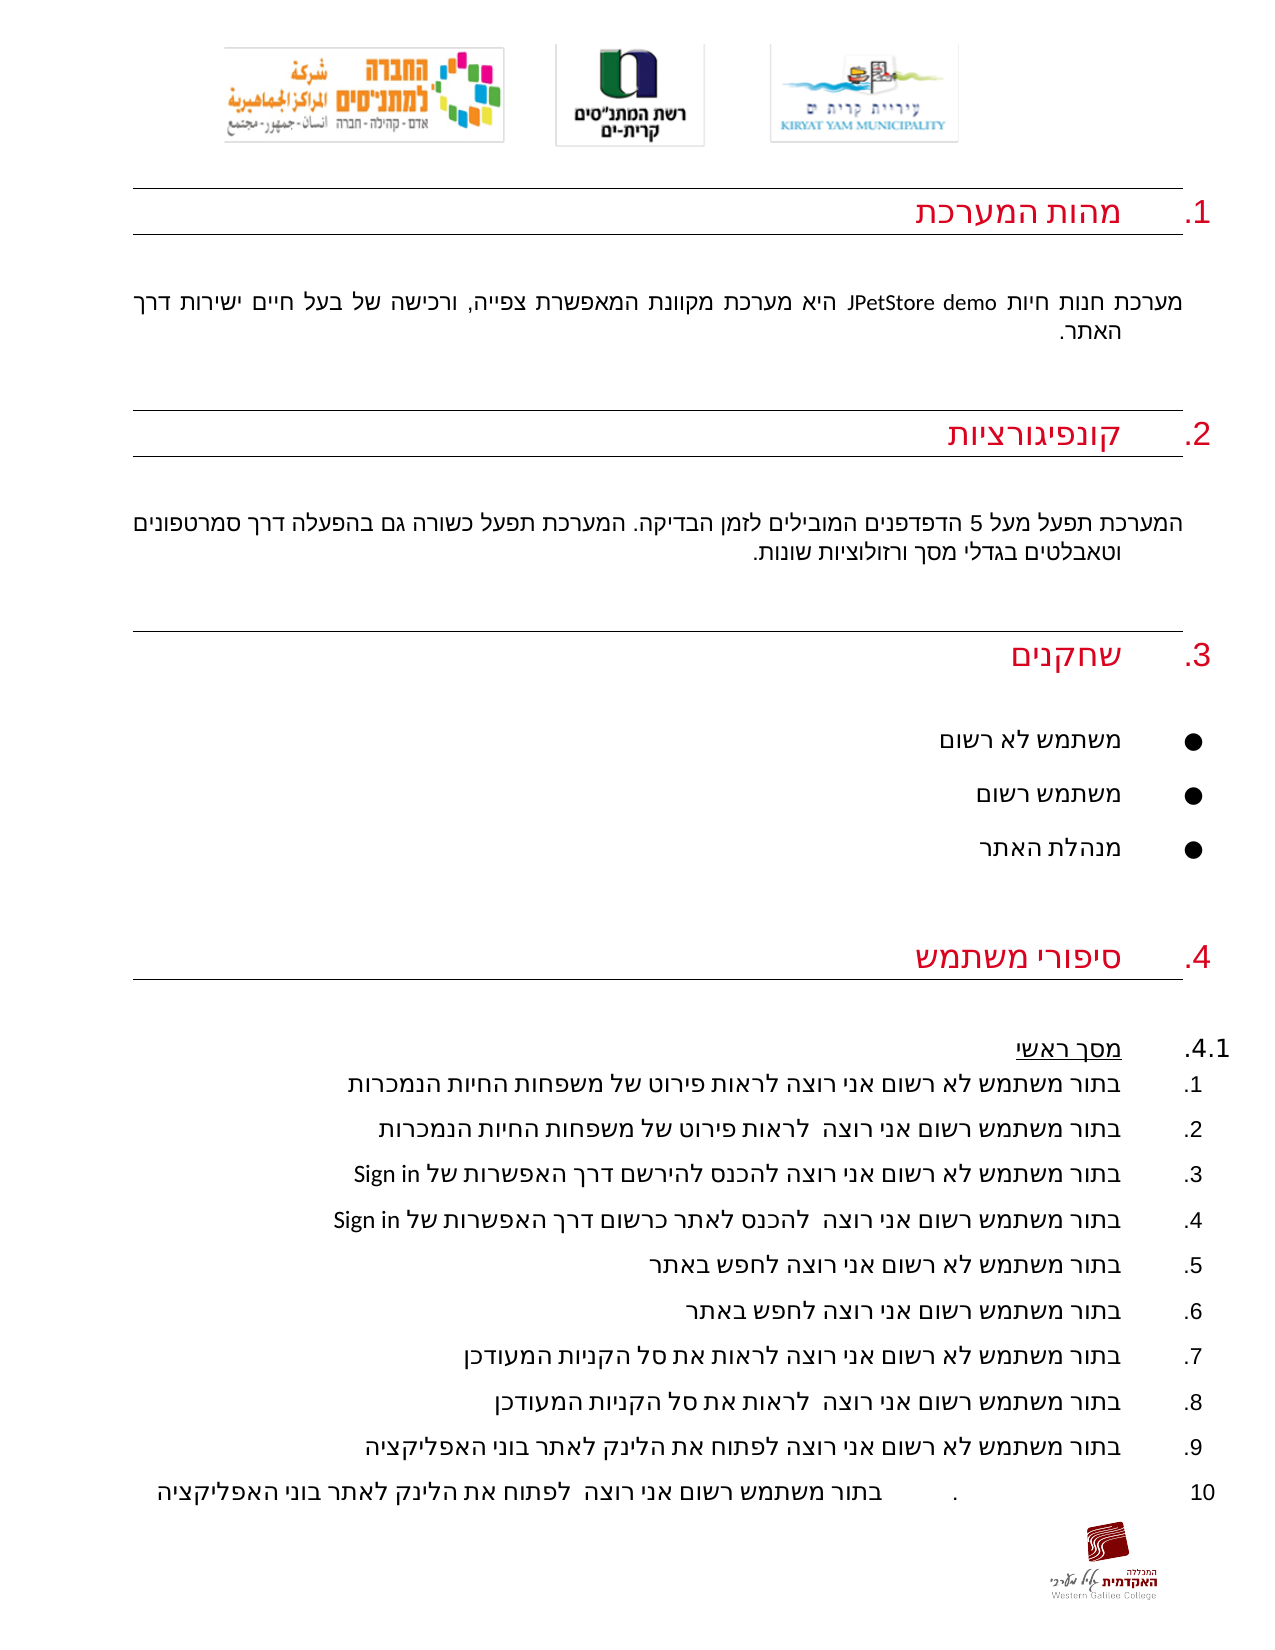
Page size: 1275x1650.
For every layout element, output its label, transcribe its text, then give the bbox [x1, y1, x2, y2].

picture [224, 44, 959, 147]
picture [1030, 1507, 1177, 1643]
list בתור משתמש רשום אני רוצה להכנס לאתר כרשום דרך האפשרות של Sign in [133, 1204, 1183, 1234]
list בתור משתמש לא רשום אני רוצה לחפש באתר [133, 1249, 1183, 1280]
list בתור משתמש רשום אני רוצה לראות את סל הקניות המעודכן [133, 1386, 1183, 1416]
list בתור משתמש רשום אני רוצה לחפש באתר [133, 1295, 1183, 1325]
list משתמש רשום [133, 769, 1183, 816]
list קונפיגורציות [133, 411, 1183, 456]
list בתור משתמש לא רשום אני רוצה לראות את סל הקניות המעודכן [133, 1340, 1183, 1371]
list משתמש לא רשום [133, 715, 1183, 762]
list מנהלת האתר [133, 823, 1183, 870]
list מהות המערכת [133, 189, 1183, 234]
list בתור משתמש רשום אני רוצה לראות פירוט של משפחות החיות הנמכרות [133, 1113, 1183, 1144]
text מערכת חנות חיות JPetStore demo היא מערכת מקוונת המאפשרת צפייה, ורכישה של בעל חיים ישירות דרך האתר. [133, 288, 1183, 345]
list סיפורי משתמש [133, 936, 1183, 979]
list שחקנים [133, 632, 1183, 677]
list בתור משתמש לא רשום אני רוצה להכנס להירשם דרך האפשרות של Sign in [133, 1158, 1183, 1189]
list בתור משתמש רשום אני רוצה לפתוח את הלינק לאתר בוני האפליקציה [133, 1476, 1183, 1507]
list בתור משתמש לא רשום אני רוצה לראות פירוט של משפחות החיות הנמכרות [133, 1068, 1183, 1098]
list מסך ראשי [133, 1033, 1183, 1063]
text המערכת תפעל מעל 5 הדפדפנים המובילים לזמן הבדיקה. המערכת תפעל כשורה גם בהפעלה דרך סמרטפונים וטאבלטים בגדלי מסך ורזולוציות שונות. [133, 510, 1183, 565]
list בתור משתמש לא רשום אני רוצה לפתוח את הלינק לאתר בוני האפליקציה [133, 1431, 1183, 1462]
